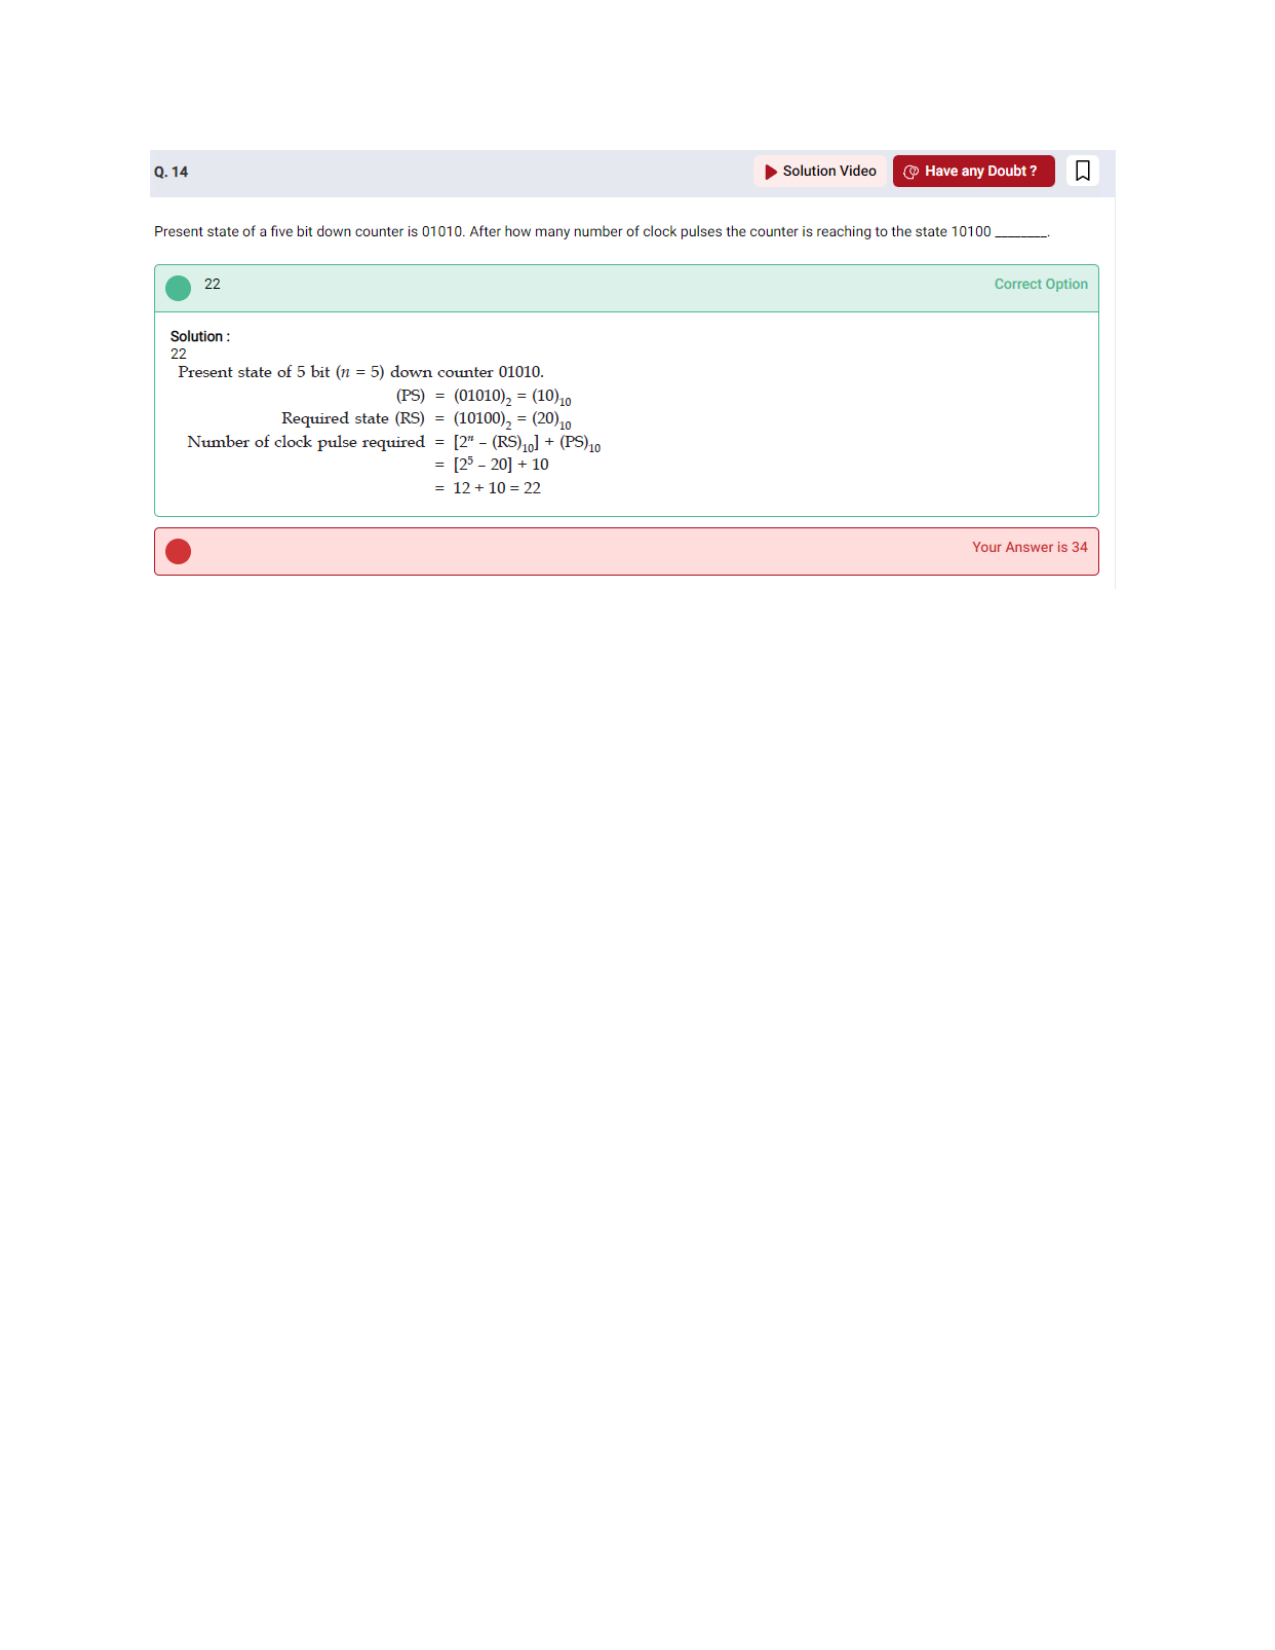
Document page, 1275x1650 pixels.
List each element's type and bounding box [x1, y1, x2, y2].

picture [150, 150, 1125, 589]
